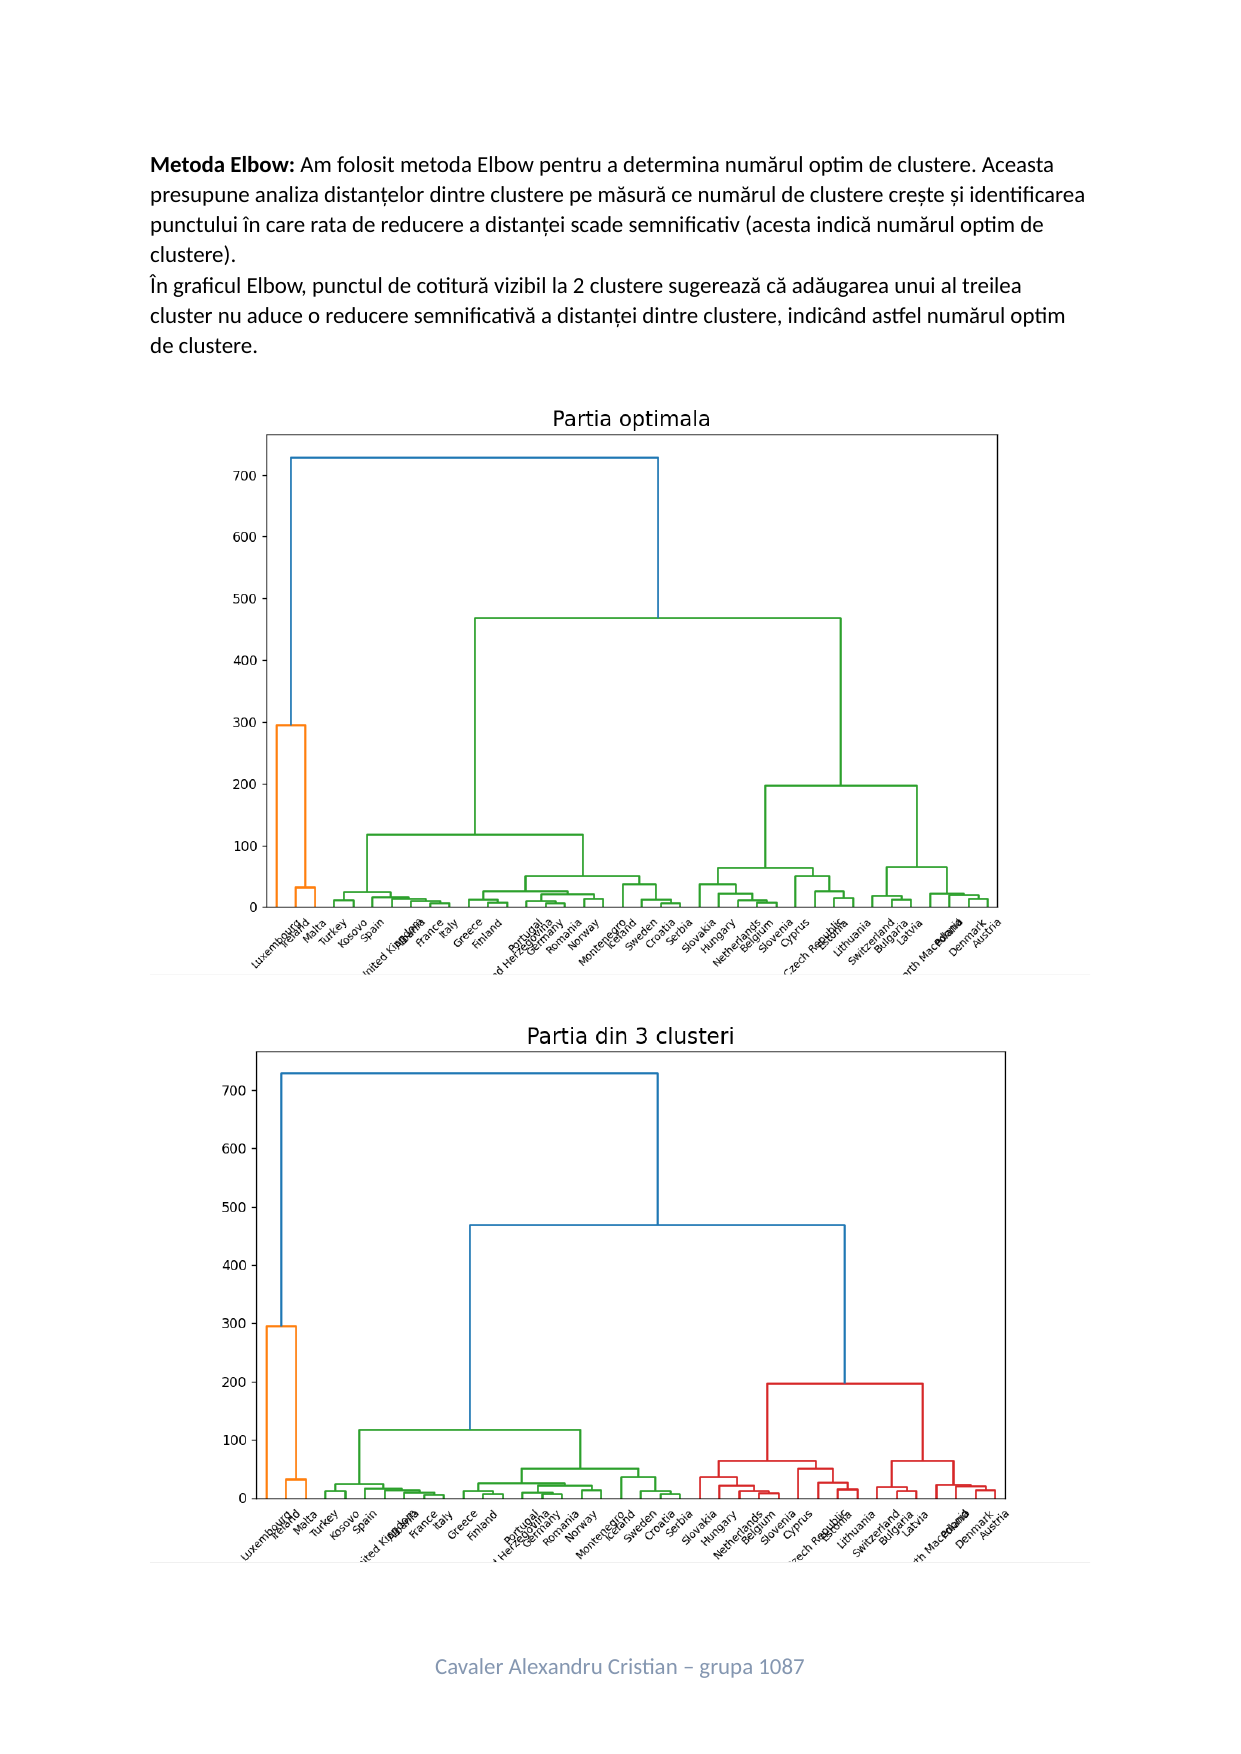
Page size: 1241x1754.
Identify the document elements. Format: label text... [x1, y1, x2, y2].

text În graficul Elbow, punctul de cotitură vizibil la 2 clustere sugerează că adăugarea unui al treilea cluster nu aduce o reducere semnificativă a distanței dintre clustere, indicând astfel numărul optim de clustere. [150, 271, 1090, 361]
picture [150, 361, 1091, 975]
text Metoda Elbow: Am folosit metoda Elbow pentru a determina numărul optim de clustere. Aceasta presupune analiza distanțelor dintre clustere pe măsură ce numărul de clustere crește și identificarea punctului în care rata de reducere a distanței scade semnificativ (acesta indică numărul optim de clustere). [150, 150, 1090, 269]
picture [150, 976, 1091, 1563]
